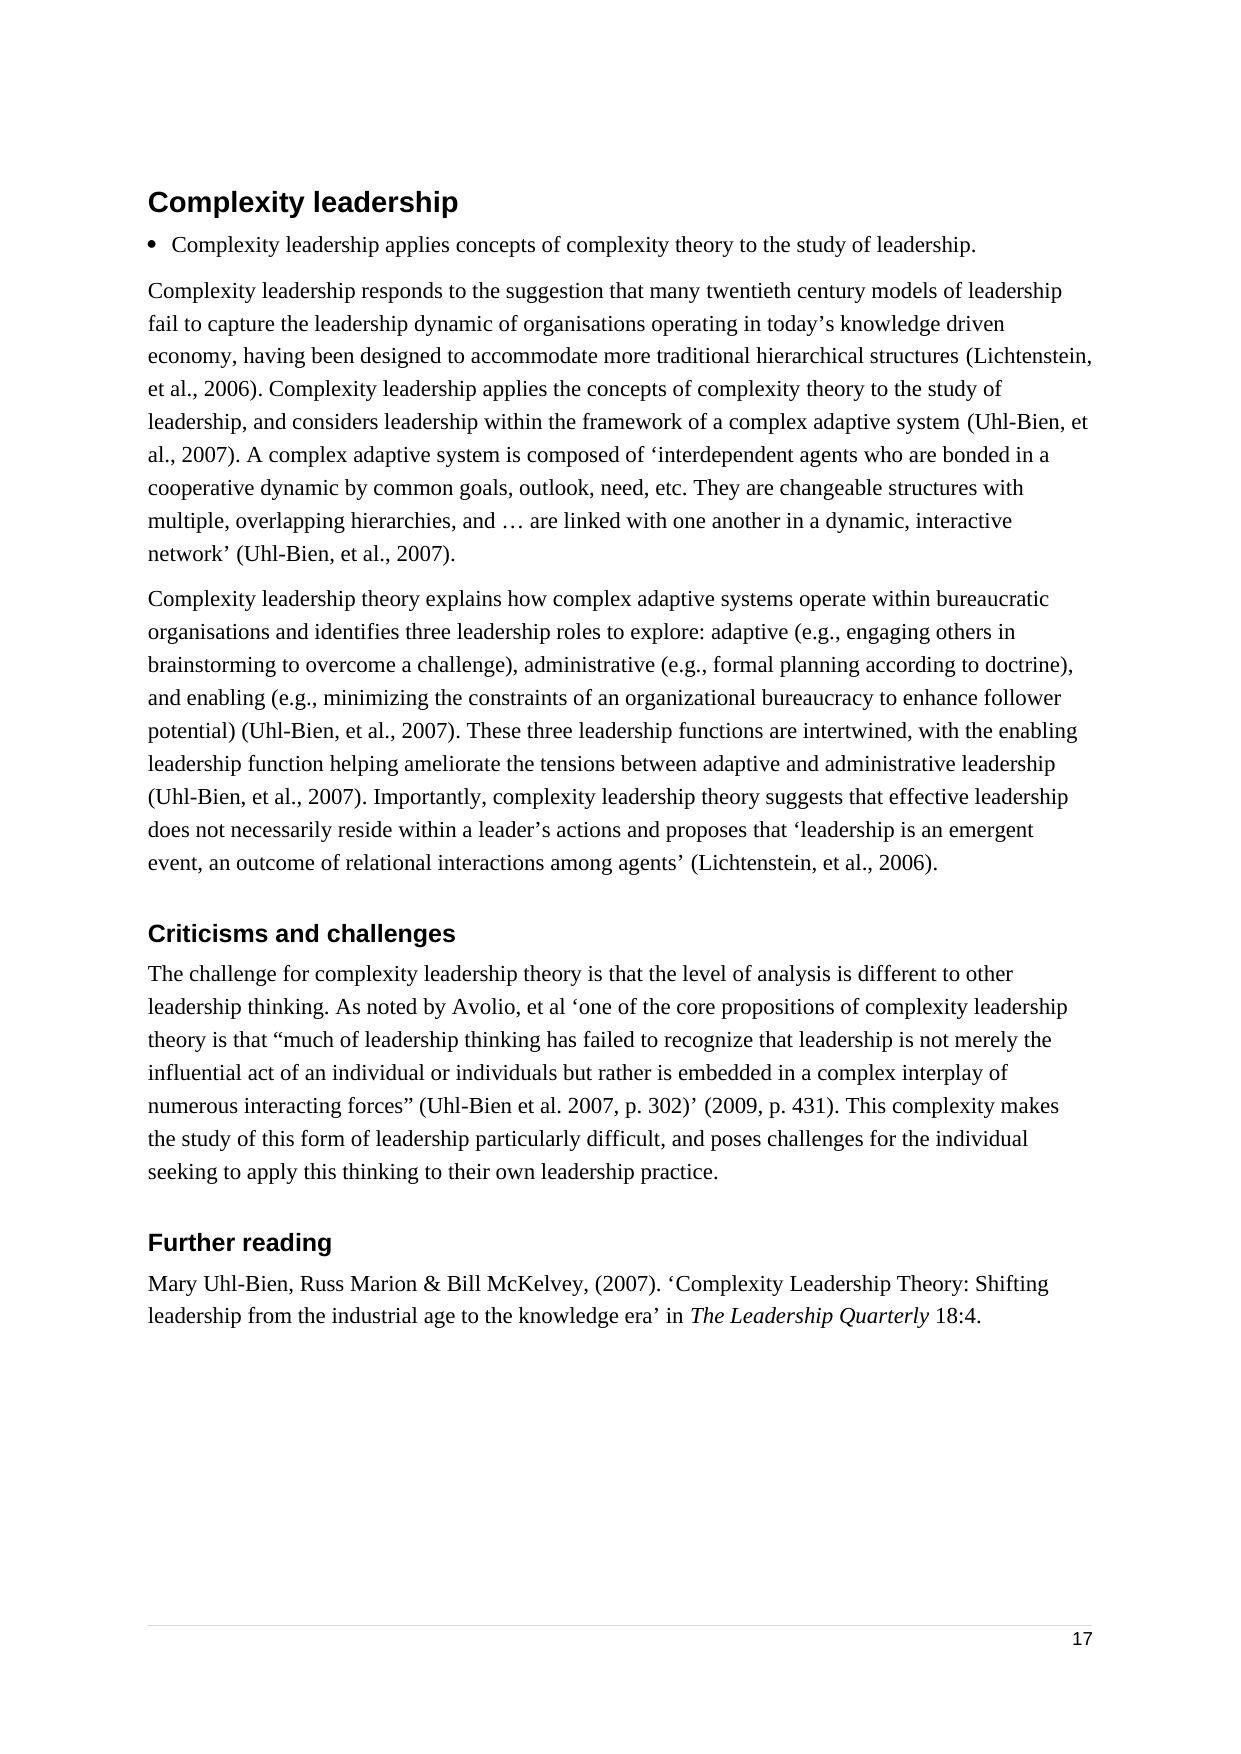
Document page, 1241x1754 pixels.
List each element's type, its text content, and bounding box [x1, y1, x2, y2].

text Complexity leadership responds to the suggestion that many twentieth century models of leadership fail to capture the leadership dynamic of organisations operating in today’s knowledge driven economy, having been designed to accommodate more traditional hierarchical structures. Complexity leadership applies the concepts of complexity theory to the study of leadership, and considers leadership within the framework of a complex adaptive system . A complex adaptive system is composed of ‘interdependent agents who are bonded in a cooperative dynamic by common goals, outlook, need, etc. They are changeable structures with multiple, overlapping hierarchies, and … are linked with one another in a dynamic, interactive network’ . [148, 277, 1092, 566]
text Complexity leadership applies concepts of complexity theory to the study of leadership. [148, 231, 1092, 258]
text Complexity leadership theory explains how complex adaptive systems operate within bureaucratic organisations and identifies three leadership roles to explore: adaptive (e.g., engaging others in brainstorming to overcome a challenge), administrative (e.g., formal planning according to doctrine), and enabling (e.g., minimizing the constraints of an organizational bureaucracy to enhance follower potential) . These three leadership functions are intertwined, with the enabling leadership function helping ameliorate the tensions between adaptive and administrative leadership . Importantly, complexity leadership theory suggests that effective leadership does not necessarily reside within a leader’s actions and proposes that ‘leadership is an emergent event, an outcome of relational interactions among agents’ . [148, 585, 1092, 875]
subtitle Further reading [148, 1228, 1092, 1257]
text Mary Uhl-Bien, Russ Marion & Bill McKelvey, (2007). ‘Complexity Leadership Theory: Shifting leadership from the industrial age to the knowledge era’ in The Leadership Quarterly 18:4. [148, 1269, 1092, 1329]
subtitle Complexity leadership [148, 185, 1092, 219]
subtitle Criticisms and challenges [148, 919, 1092, 948]
text The challenge for complexity leadership theory is that the level of analysis is different to other leadership thinking. As noted by Avolio, et al ‘one of the core propositions of complexity leadership theory is that “much of leadership thinking has failed to recognize that leadership is not merely the influential act of an individual or individuals but rather is embedded in a complex interplay of numerous interacting forces” (Uhl-Bien et al. 2007, p. 302)’ . This complexity makes the study of this form of leadership particularly difficult, and poses challenges for the individual seeking to apply this thinking to their own leadership practice. [148, 960, 1092, 1184]
